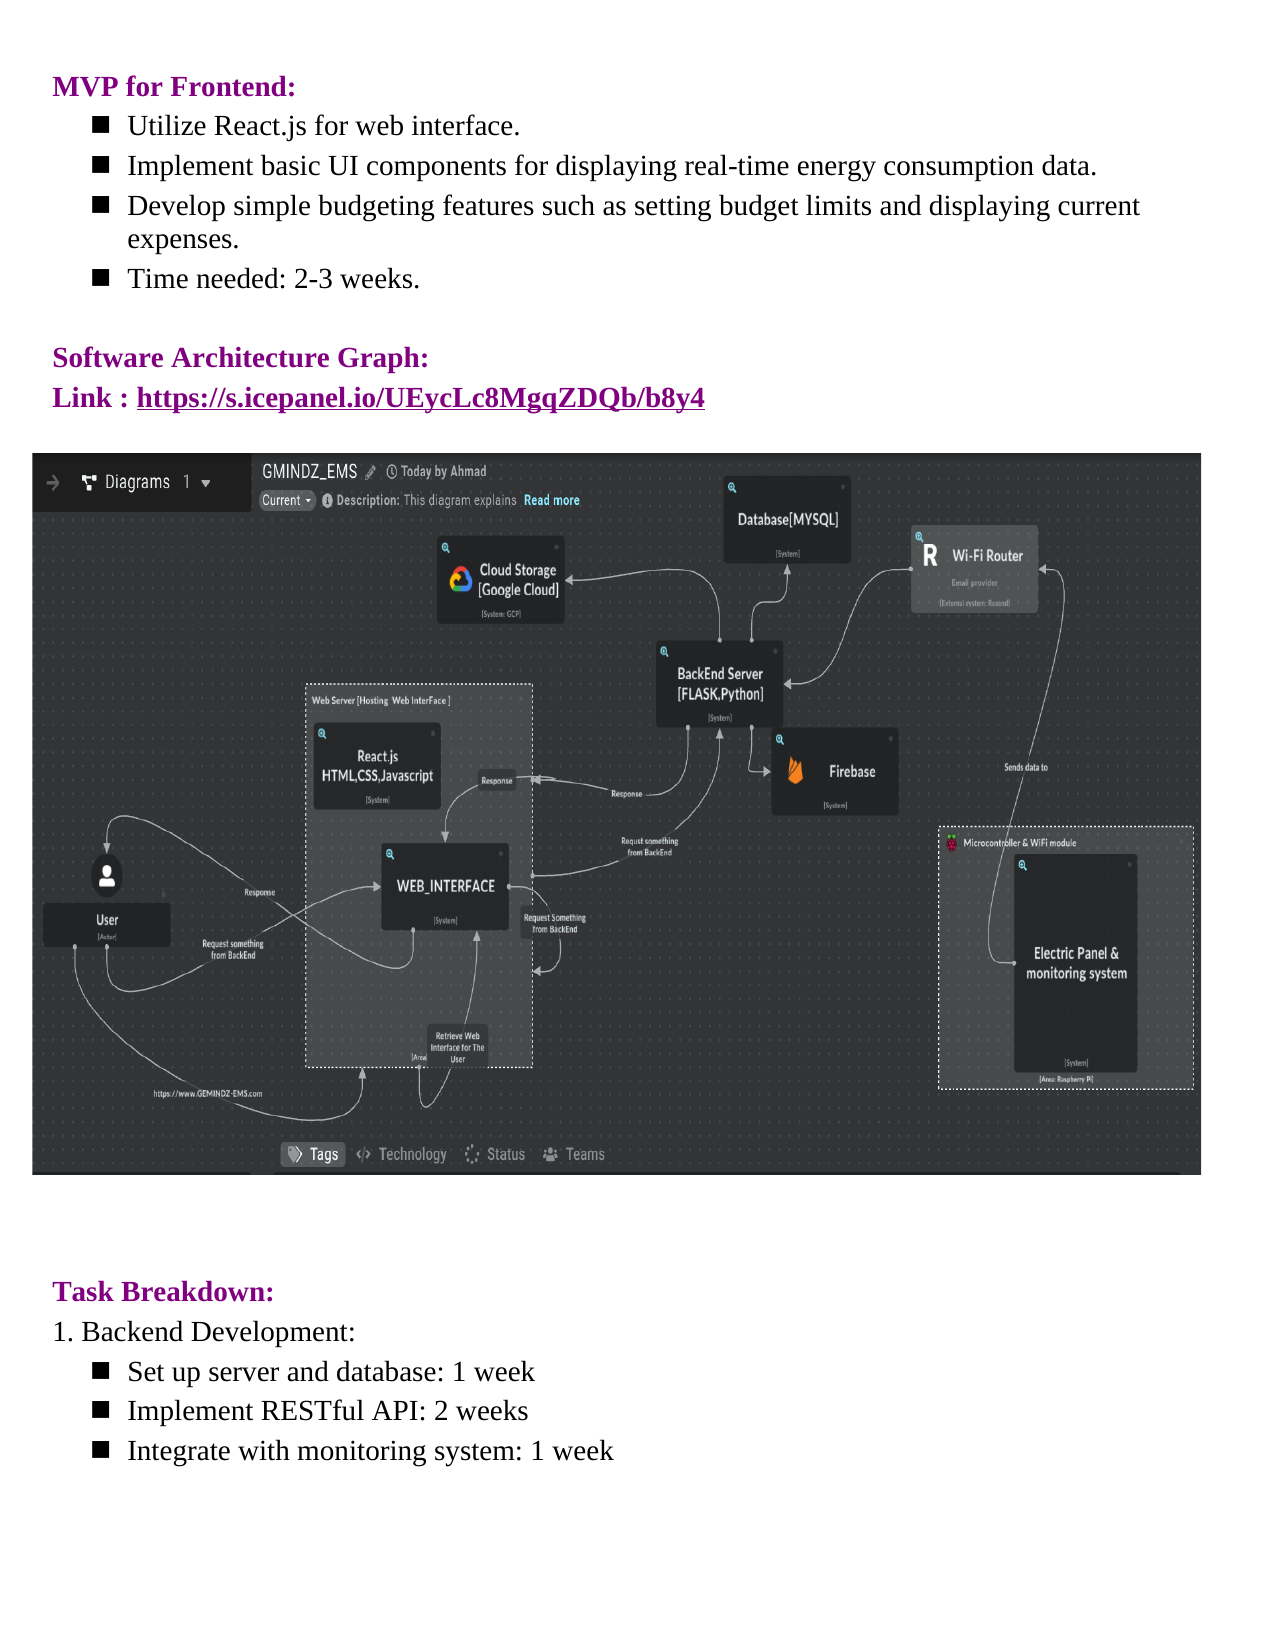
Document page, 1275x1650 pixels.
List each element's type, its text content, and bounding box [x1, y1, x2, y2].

title Develop simple budgeting features such as setting budget limits and displaying current expenses. [89, 188, 1161, 255]
title Implement basic UI components for displaying real-time energy consumption data. [89, 148, 1161, 182]
title 1. Backend Development: [52, 1314, 1161, 1348]
title Set up server and database: 1 week [89, 1354, 1161, 1387]
title Software Architecture Graph: [52, 340, 1161, 374]
title Integrate with monitoring system: 1 week [89, 1433, 1161, 1467]
title Implement RESTful API: 2 weeks [89, 1393, 1161, 1427]
title Utilize React.js for web interface. [89, 108, 1161, 142]
title Time needed: 2-3 weeks. [89, 261, 1161, 294]
title Task Breakdown: [52, 1274, 1161, 1308]
picture [32, 453, 1202, 1175]
title Link : https://s.icepanel.io/UEycLc8MgqZDQb/b8y4 [52, 380, 1161, 413]
title MVP for Frontend: [52, 69, 1161, 102]
